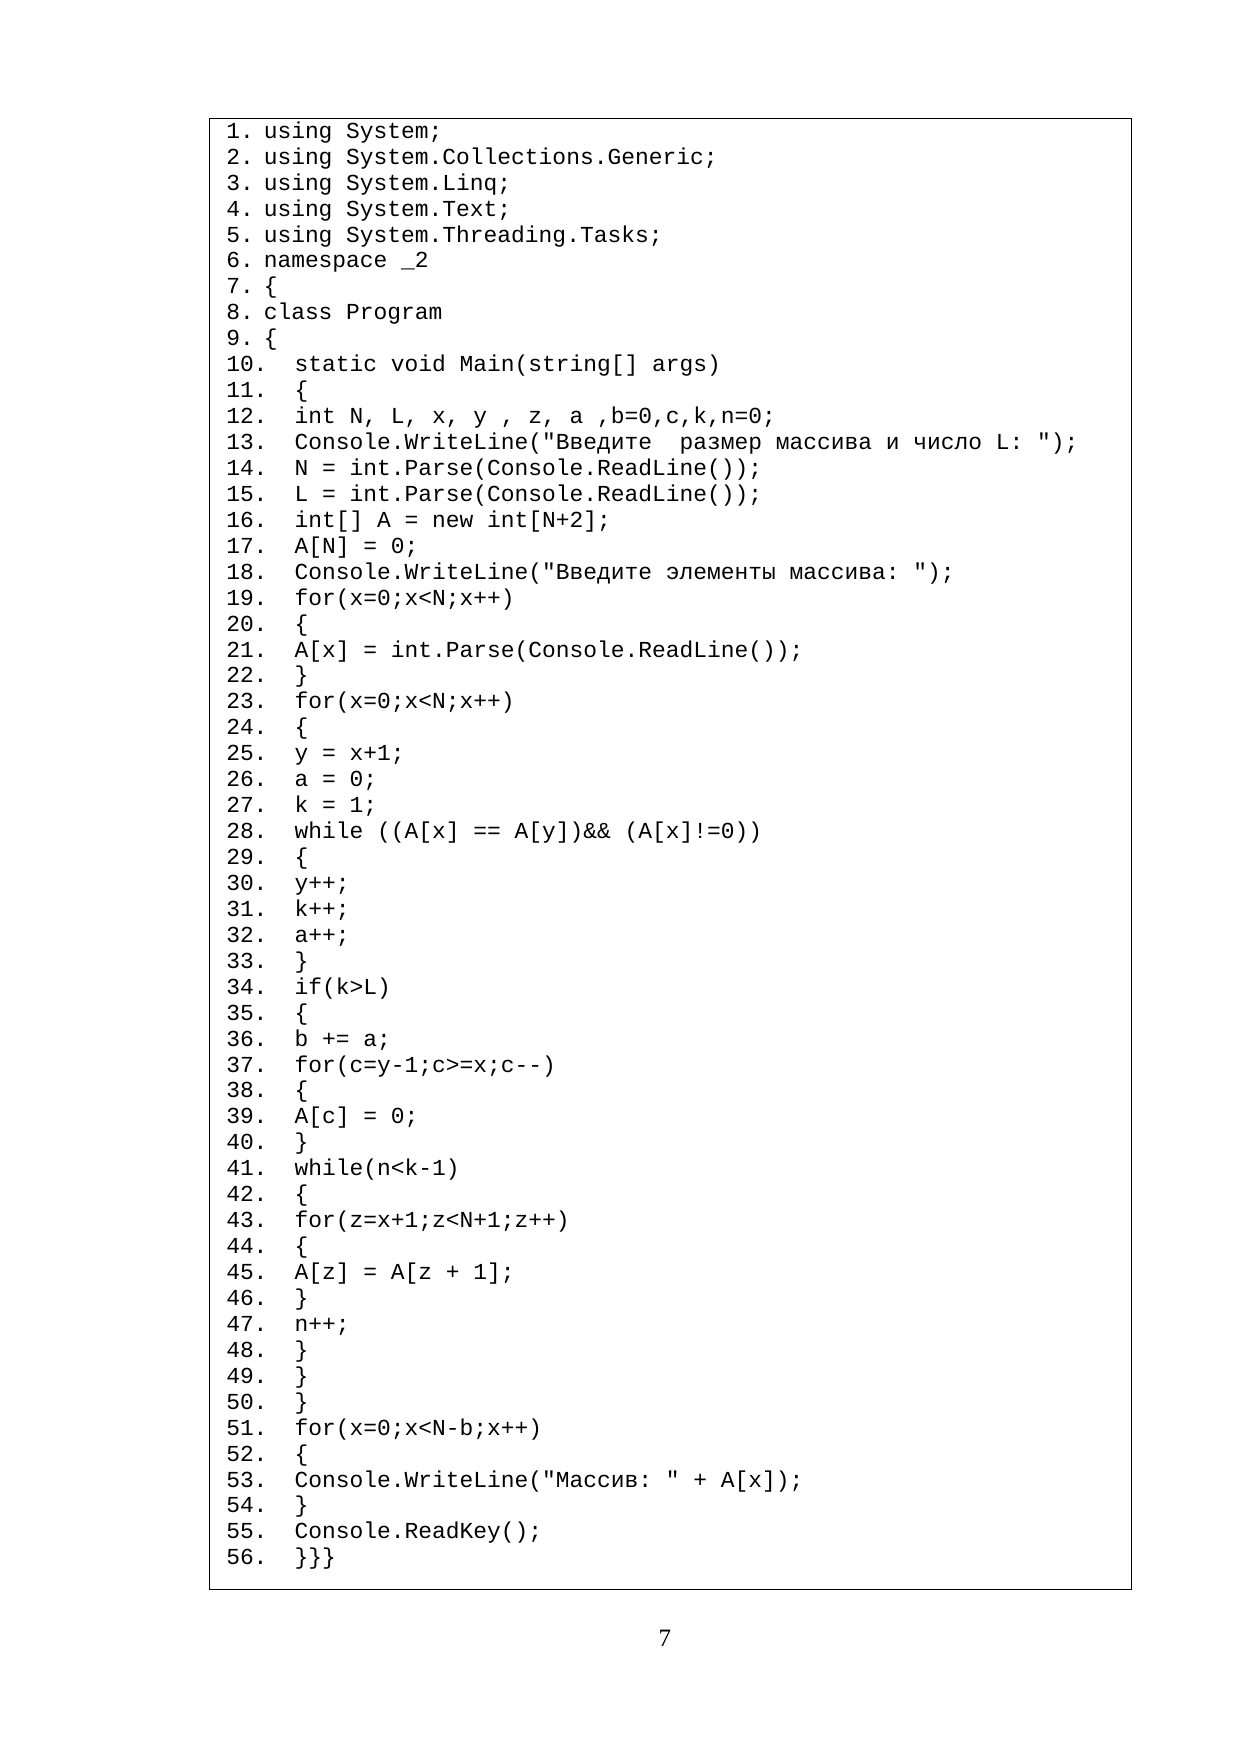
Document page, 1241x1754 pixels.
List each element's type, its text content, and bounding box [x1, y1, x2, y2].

table_header using System; using System.Collections.Generic; using System.Linq; using System.Text; using System.Threading.Tasks; namespace _2 { class Program { static void Main(string[] args) { int N, L, x, y , z, a ,b=0,c,k,n=0; Console.WriteLine("Введите размер массива и число L: "); N = int.Parse(Console.ReadLine()); L = int.Parse(Console.ReadLine()); int[] A = new int[N+2]; A[N] = 0; Console.WriteLine("Введите элементы массива: "); for(x=0;x<N;x++) { A[x] = int.Parse(Console.ReadLine()); } for(x=0;x<N;x++) { y = x+1; a = 0; k = 1; while ((A[x] == A[y])&& (A[x]!=0)) { y++; k++; a++; } if(k>L) { b += a; for(c=y-1;c>=x;c--) { A[c] = 0; } while(n<k-1) { for(z=x+1;z<N+1;z++) { A[z] = A[z + 1]; } n++; } } } for(x=0;x<N-b;x++) { Console.WriteLine("Массив: " + A[x]); } Console.ReadKey(); }}} [210, 119, 1131, 1588]
